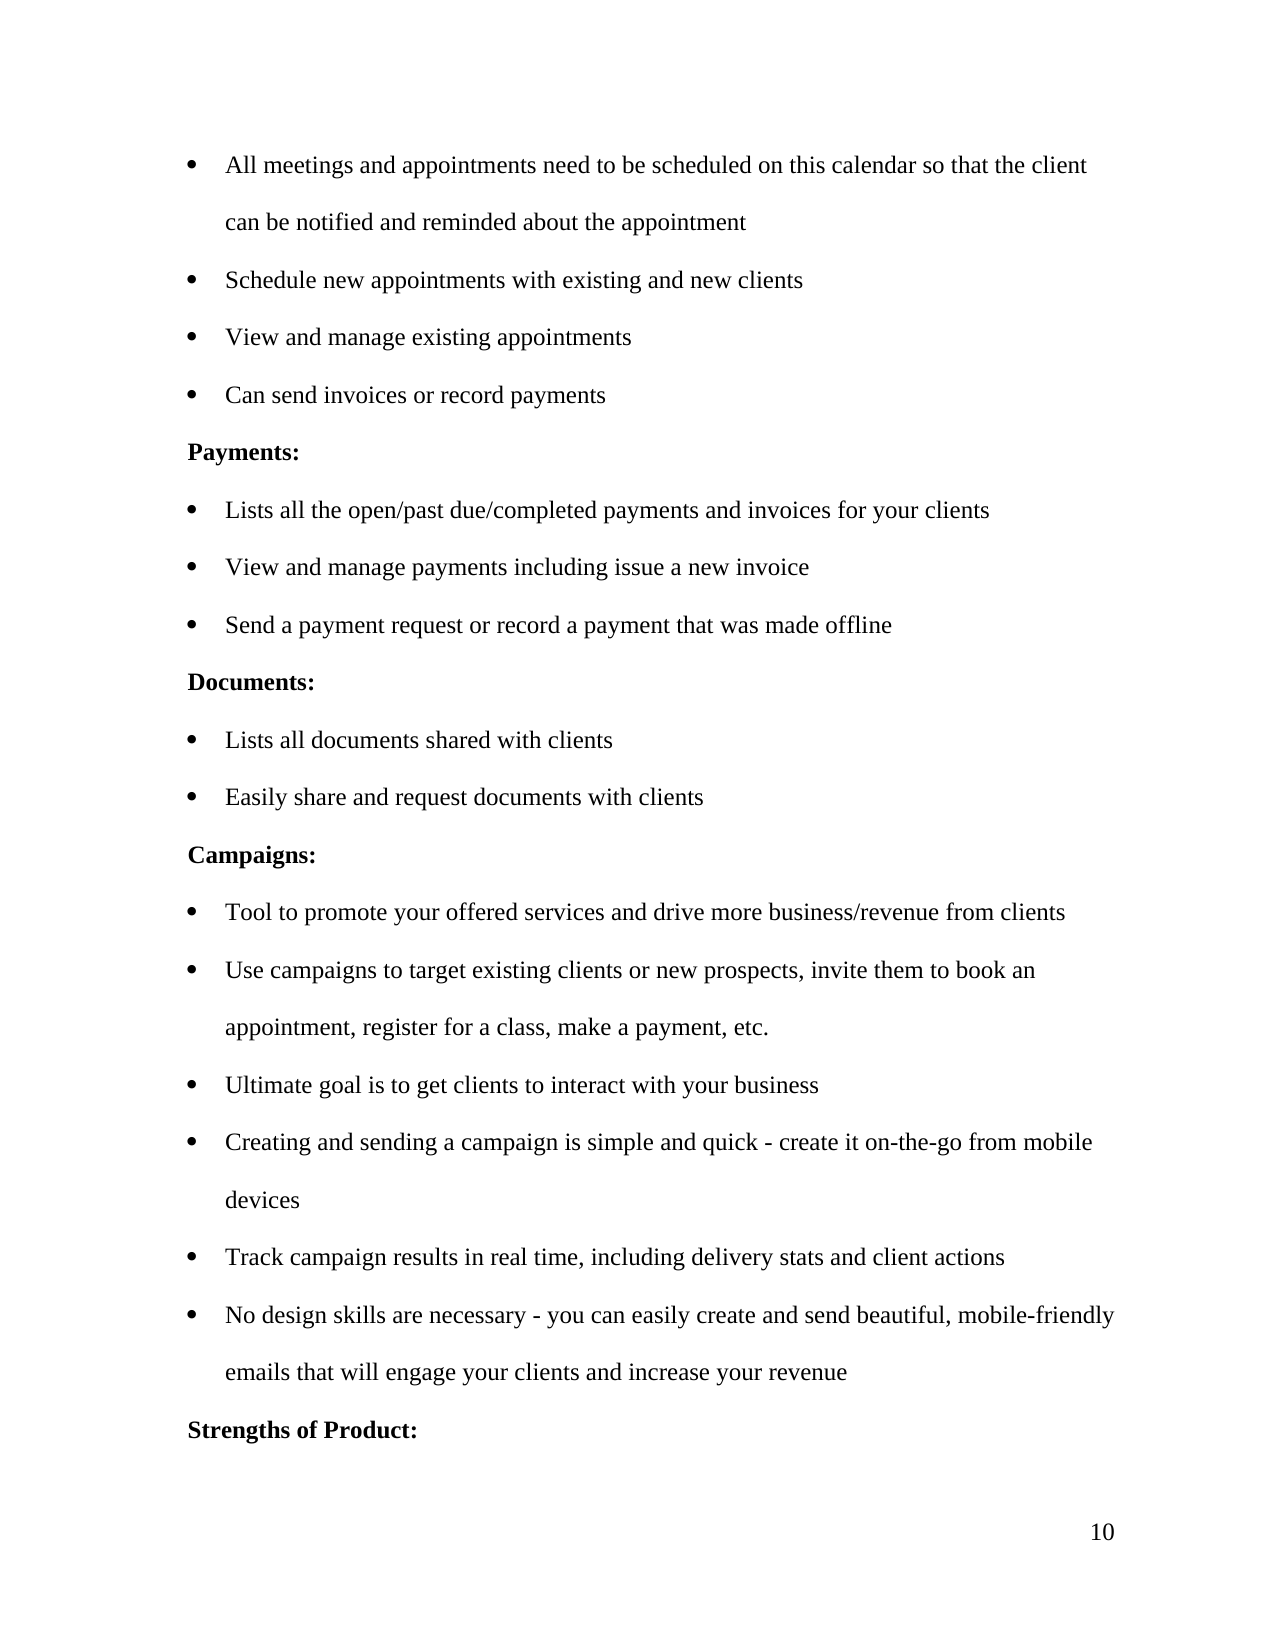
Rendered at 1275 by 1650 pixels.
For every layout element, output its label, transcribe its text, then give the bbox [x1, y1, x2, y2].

list All meetings and appointments need to be scheduled on this calendar so that the client can be notified and reminded about the appointment [187, 150, 1125, 236]
text Payments: [187, 437, 1125, 466]
list View and manage existing appointments [187, 322, 1125, 351]
list No design skills are necessary - you can easily create and send beautiful, mobile-friendly emails that will engage your clients and increase your revenue [187, 1300, 1125, 1386]
list Ultimate goal is to get clients to interact with your business [187, 1070, 1125, 1099]
list Schedule new appointments with existing and new clients [187, 265, 1125, 294]
list View and manage payments including issue a new invoice [187, 552, 1125, 581]
text Documents: [187, 667, 1125, 696]
text Campaigns: [187, 840, 1125, 869]
list Tool to promote your offered services and drive more business/revenue from clients [187, 897, 1125, 926]
list Can send invoices or record payments [187, 380, 1125, 409]
list Lists all documents shared with clients [187, 725, 1125, 754]
list Use campaigns to target existing clients or new prospects, invite them to book an appointment, register for a class, make a payment, etc. [187, 955, 1125, 1041]
text Strengths of Product: [187, 1415, 1125, 1444]
list Lists all the open/past due/completed payments and invoices for your clients [187, 495, 1125, 524]
list Send a payment request or record a payment that was made offline [187, 610, 1125, 639]
list Track campaign results in real time, including delivery stats and client actions [187, 1242, 1125, 1271]
list Easily share and request documents with clients [187, 782, 1125, 811]
list Creating and sending a campaign is simple and quick - create it on-the-go from mobile devices [187, 1127, 1125, 1214]
